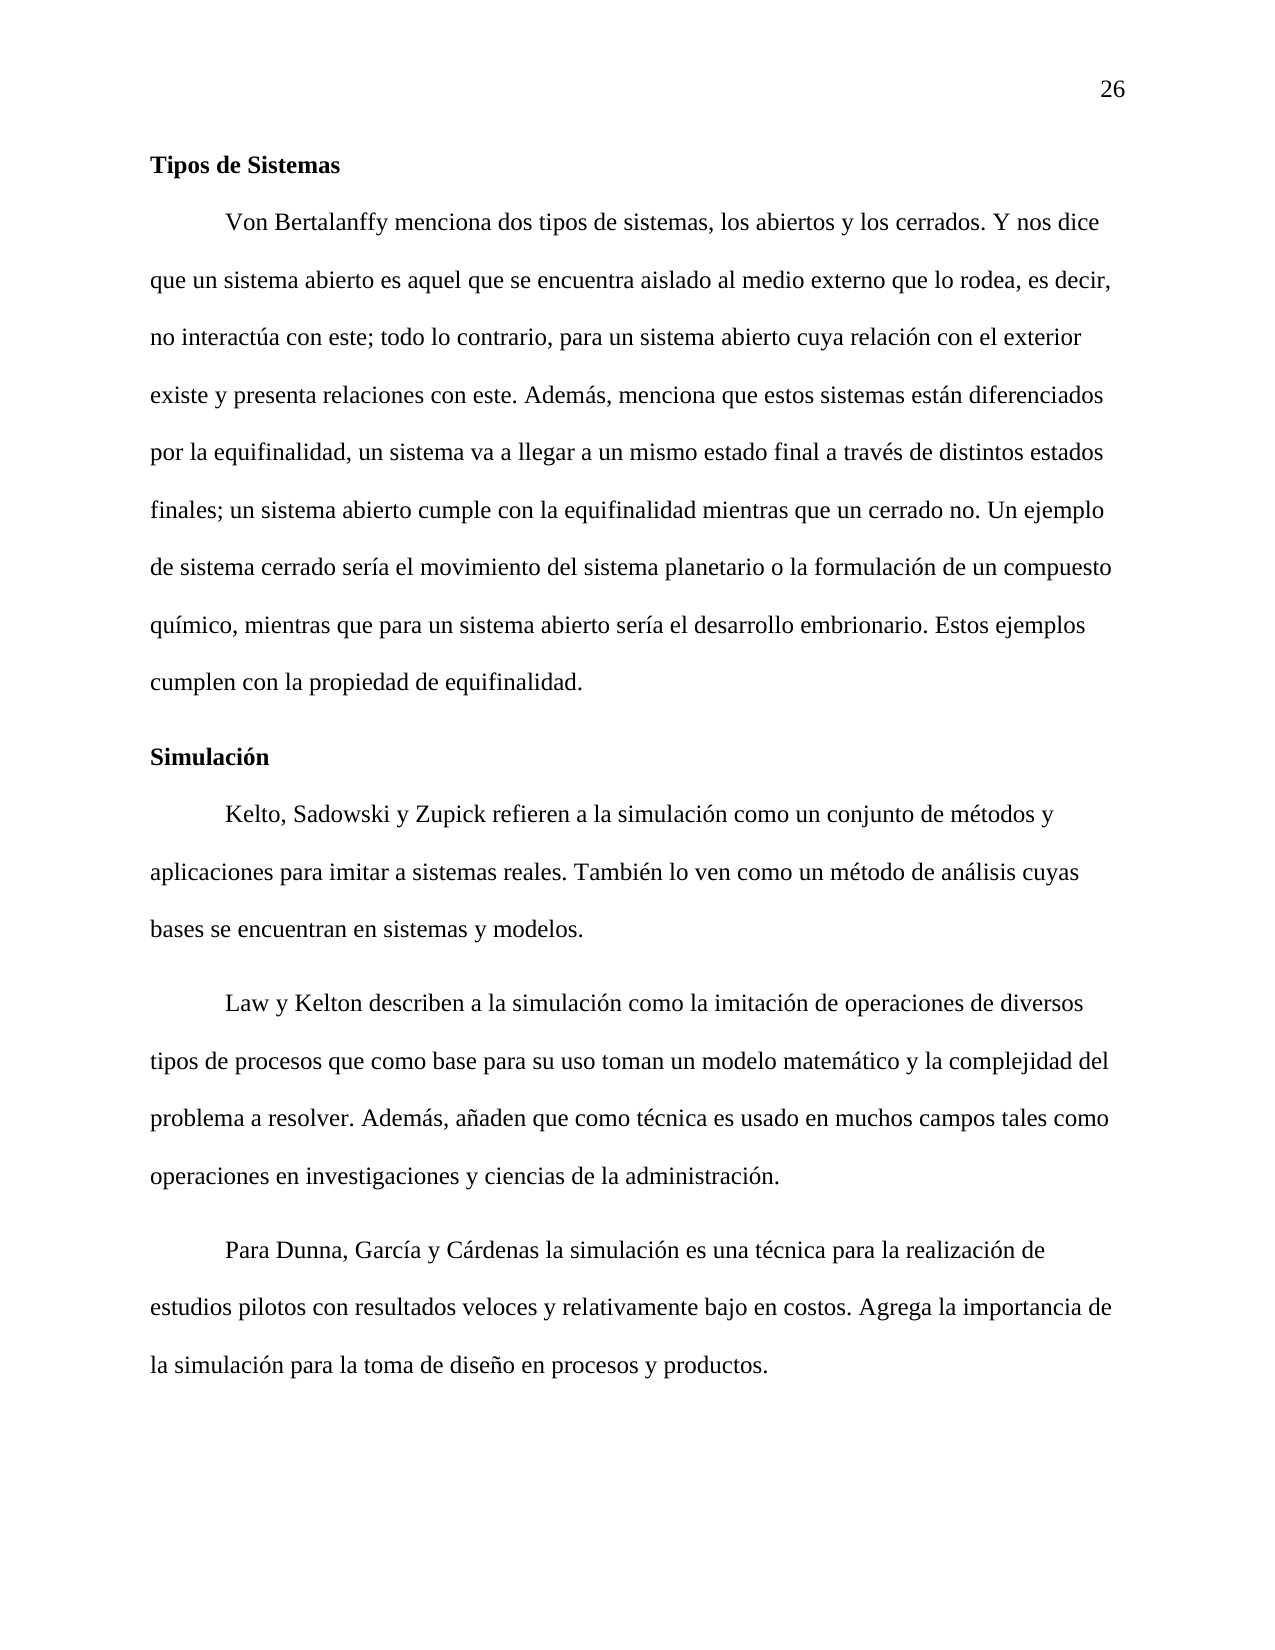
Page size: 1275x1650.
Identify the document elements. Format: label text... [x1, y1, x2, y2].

text Para Dunna, García y Cárdenas la simulación es una técnica para la realización de estudios pilotos con resultados veloces y relativamente bajo en costos. Agrega la importancia de la simulación para la toma de diseño en procesos y productos. [150, 1235, 1125, 1379]
text Von Bertalanffy menciona dos tipos de sistemas, los abiertos y los cerrados. Y nos dice que un sistema abierto es aquel que se encuentra aislado al medio externo que lo rodea, es decir, no interactúa con este; todo lo contrario, para un sistema abierto cuya relación con el exterior existe y presenta relaciones con este. Además, menciona que estos sistemas están diferenciados por la equifinalidad, un sistema va a llegar a un mismo estado final a través de distintos estados finales; un sistema abierto cumple con la equifinalidad mientras que un cerrado no. Un ejemplo de sistema cerrado sería el movimiento del sistema planetario o la formulación de un compuesto químico, mientras que para un sistema abierto sería el desarrollo embrionario. Estos ejemplos cumplen con la propiedad de equifinalidad. [150, 207, 1125, 696]
text Law y Kelton describen a la simulación como la imitación de operaciones de diversos tipos de procesos que como base para su uso toman un modelo matemático y la complejidad del problema a resolver. Además, añaden que como técnica es usado en muchos campos tales como operaciones en investigaciones y ciencias de la administración. [150, 988, 1125, 1189]
text Kelto, Sadowski y Zupick refieren a la simulación como un conjunto de métodos y aplicaciones para imitar a sistemas reales. También lo ven como un método de análisis cuyas bases se encuentran en sistemas y modelos. [150, 799, 1125, 943]
subtitle Tipos de Sistemas [150, 150, 1125, 179]
subtitle Simulación [150, 742, 1125, 770]
